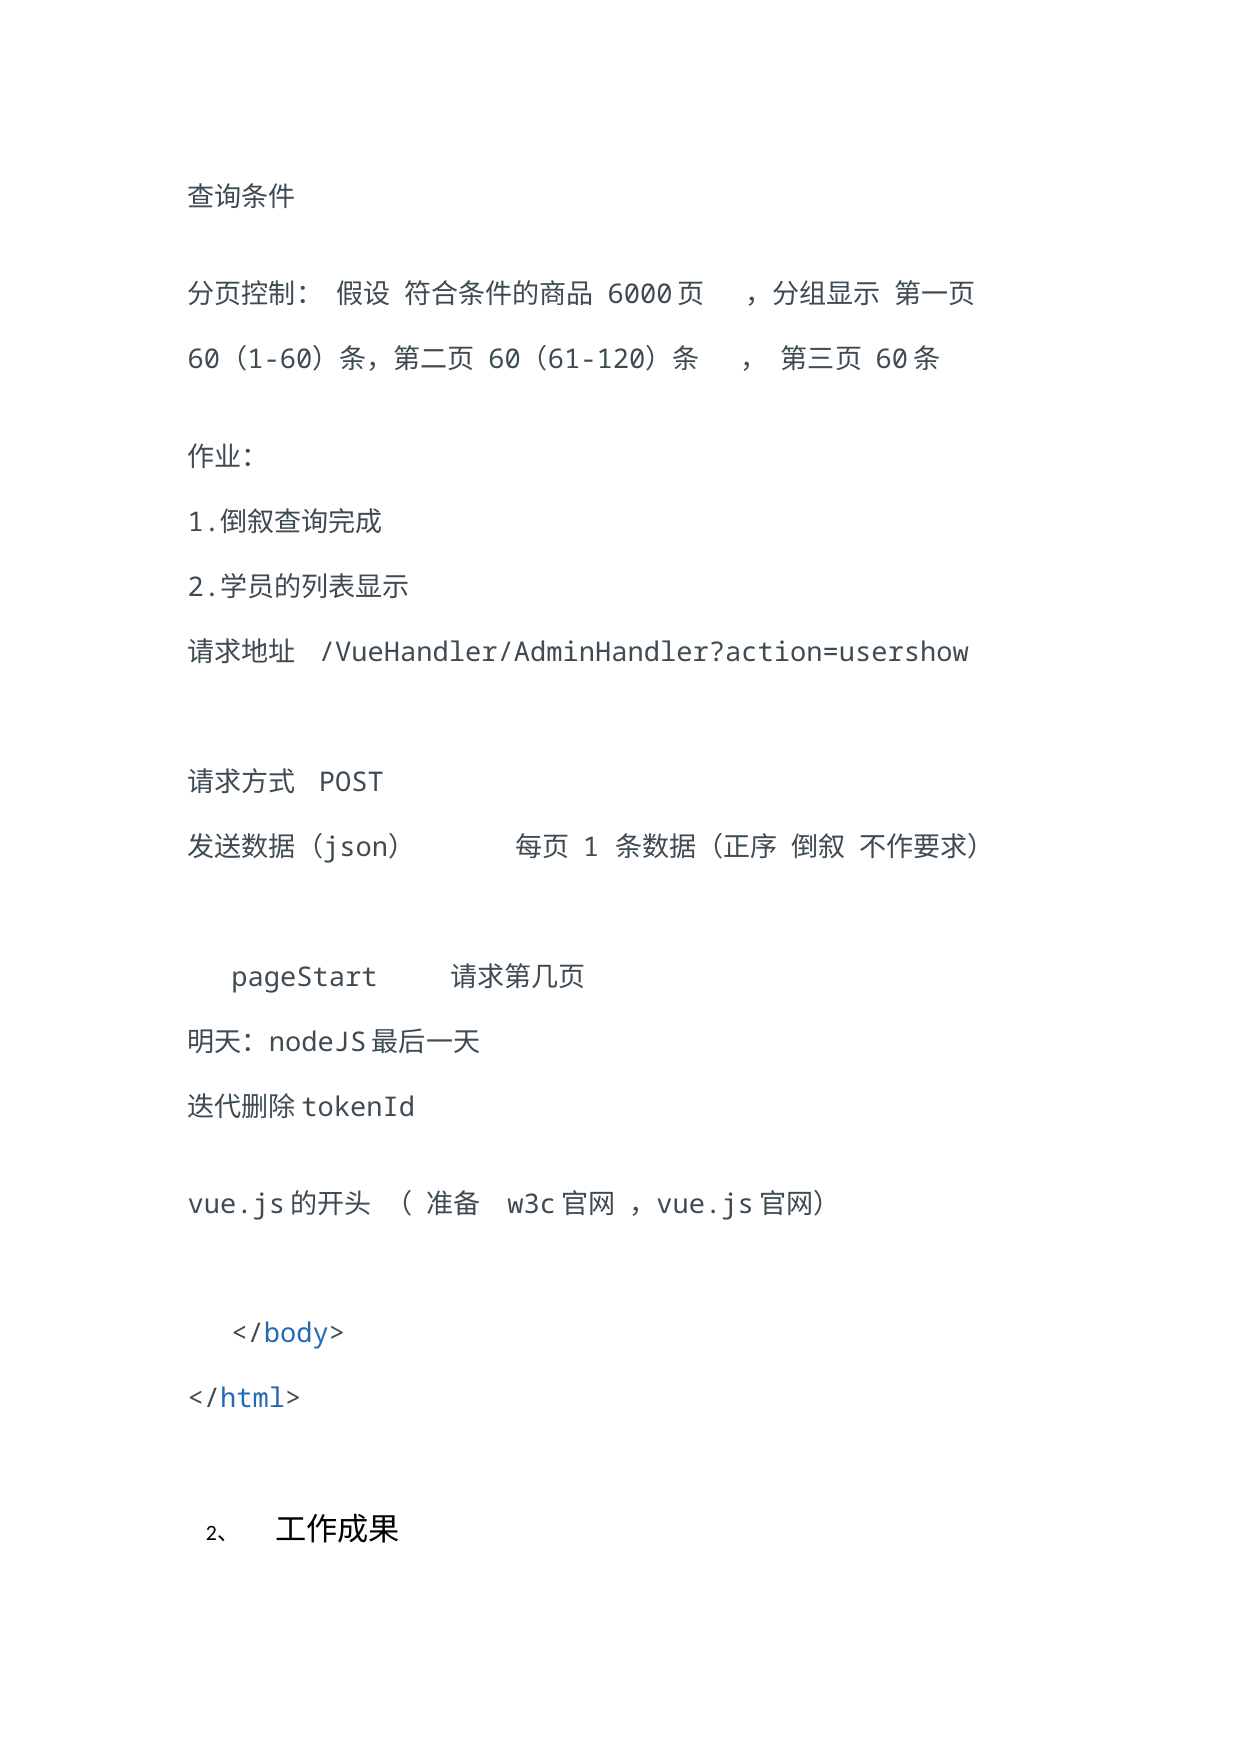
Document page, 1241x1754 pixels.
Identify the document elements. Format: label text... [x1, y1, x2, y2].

text 查询条件 [187, 162, 1053, 227]
text 2.学员的列表显示 [187, 552, 1053, 617]
text 发送数据（json） 每页 1 条数据（正序 倒叙 不作要求） [187, 812, 1053, 942]
text </html> [187, 1364, 1053, 1429]
text </body> [187, 1299, 1053, 1364]
list 工作成果 [187, 1494, 1053, 1559]
text pageStart 请求第几页 [187, 942, 1053, 1007]
text vue.js的开头 （ 准备 w3c官网 ，vue.js官网） [187, 1169, 1053, 1234]
text 分页控制： 假设 符合条件的商品 6000页 ，分组显示 第一页 60（1-60）条，第二页 60（61-120）条 ， 第三页 60条 [187, 259, 1053, 389]
text 请求方式 POST [187, 747, 1053, 812]
text 明天：nodeJS最后一天 [187, 1007, 1053, 1072]
text 迭代删除tokenId [187, 1072, 1053, 1137]
text 请求地址 /VueHandler/AdminHandler?action=usershow [187, 617, 1053, 747]
text 1.倒叙查询完成 [187, 487, 1053, 552]
text 作业： [187, 422, 1053, 487]
